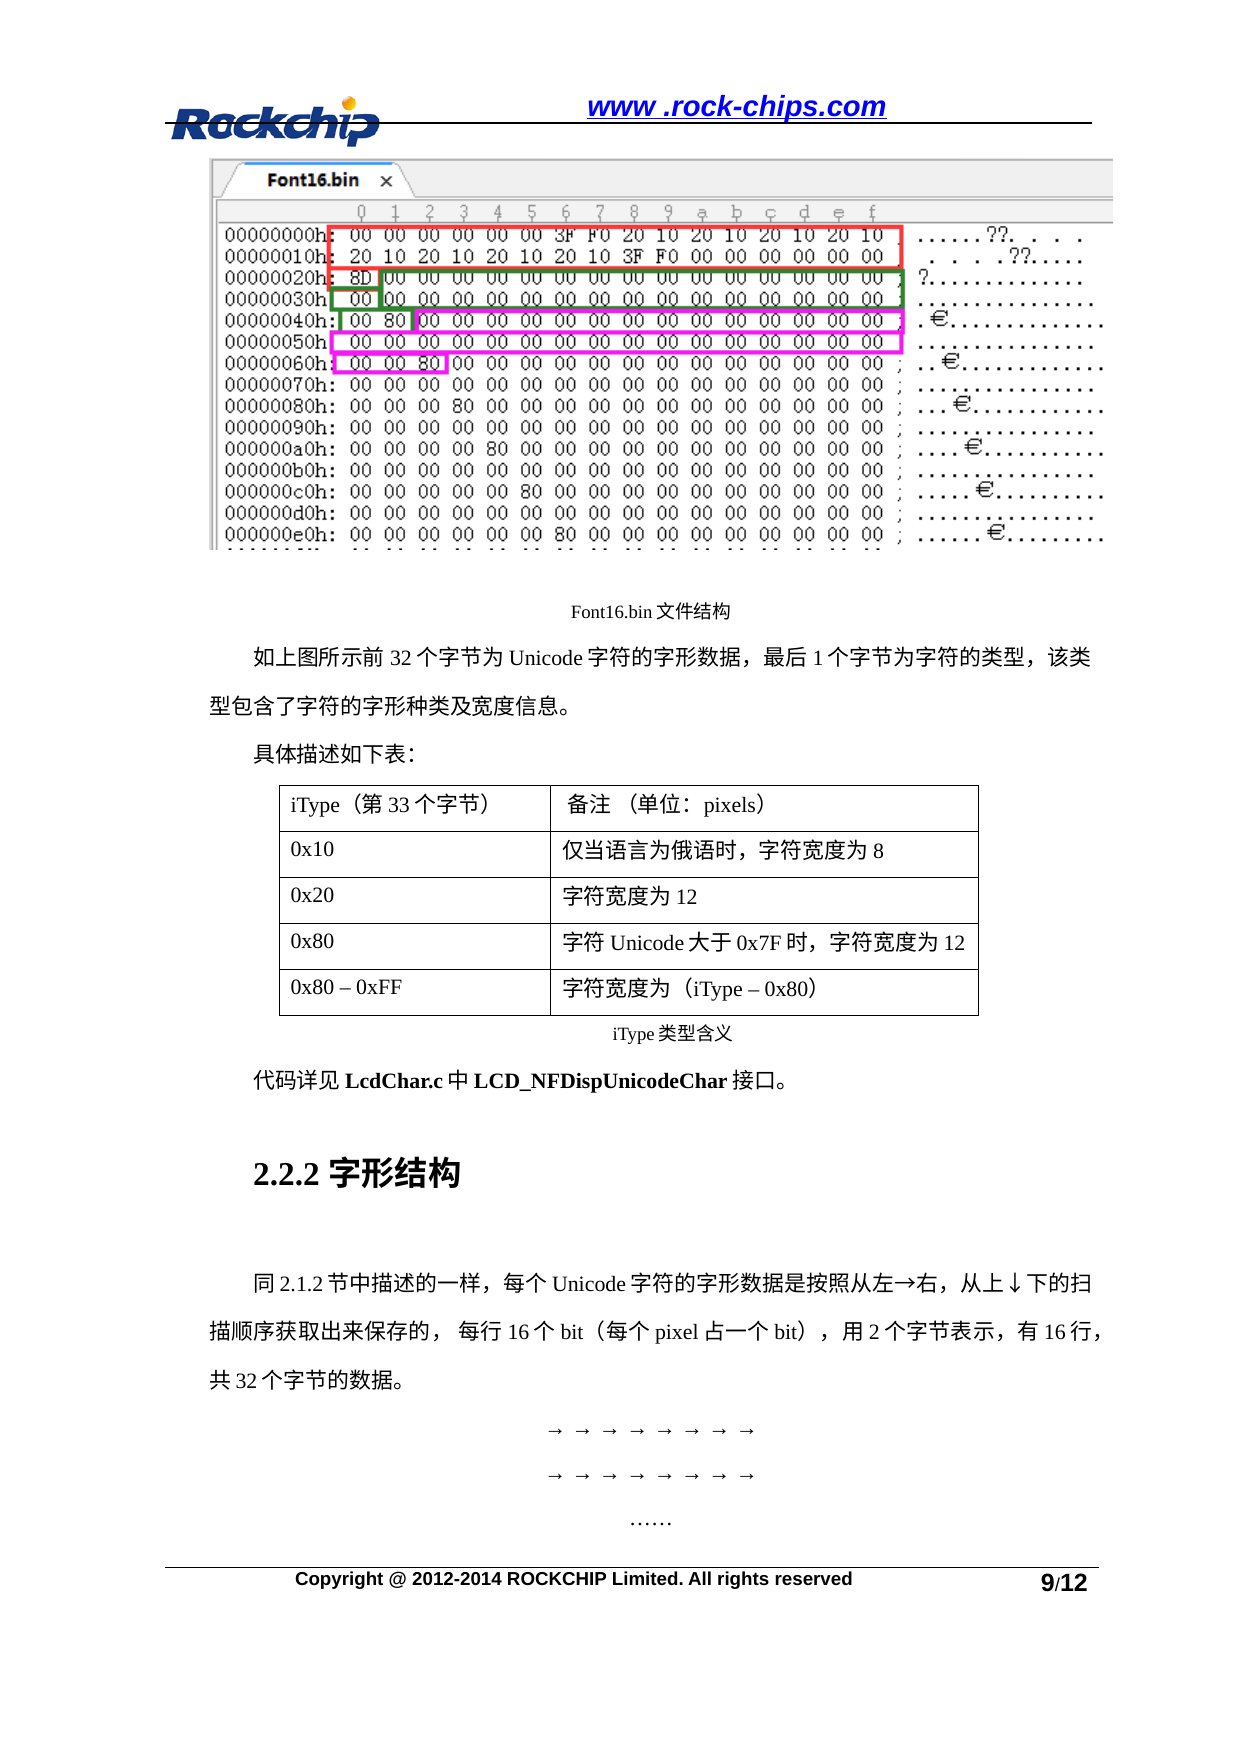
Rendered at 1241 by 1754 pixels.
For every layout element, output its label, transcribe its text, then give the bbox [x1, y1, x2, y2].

text 如上图所示前32个字节为Unicode字符的字形数据，最后1个字节为字符的类型，该类型包含了字符的字形种类及宽度信息。 [209, 640, 1092, 721]
table_cell 0x80 – 0xFF [280, 970, 550, 1015]
picture [165, 124, 388, 148]
picture [165, 94, 388, 122]
table_cell 0x80 [280, 924, 550, 969]
text → → → → → → → → [165, 1411, 1092, 1443]
text → → → → → → → → [165, 1456, 1092, 1488]
text 具体描述如下表： [209, 737, 1092, 769]
table_header 备注 （单位：pixels） [551, 786, 978, 831]
text Font16.bin文件结构 [165, 594, 1092, 626]
table_cell 0x20 [280, 878, 550, 923]
table_cell 字符宽度为12 [551, 878, 978, 923]
table_cell 字符宽度为（iType – 0x80） [551, 970, 978, 1015]
table_header iType（第33个字节） [280, 786, 550, 831]
text iType类型含义 [209, 1016, 1092, 1049]
text …… [165, 1501, 1092, 1534]
text 同2.1.2节中描述的一样，每个Unicode字符的字形数据是按照从左→右，从上↓下的扫描顺序获取出来保存的， 每行16个bit（每个pixel占一个bit），用2个字节表示，有16行，共32个字节的数据。 [209, 1265, 1092, 1395]
text 代码详见LcdChar.c中LCD_NFDispUnicodeChar接口。 [209, 1062, 1092, 1095]
subtitle 字形结构 [253, 1138, 1092, 1203]
table_cell 0x10 [280, 832, 550, 877]
picture [209, 158, 1113, 550]
table_cell 字符Unicode大于0x7F时，字符宽度为12 [551, 924, 978, 969]
table_cell 仅当语言为俄语时，字符宽度为 8 [551, 832, 978, 877]
